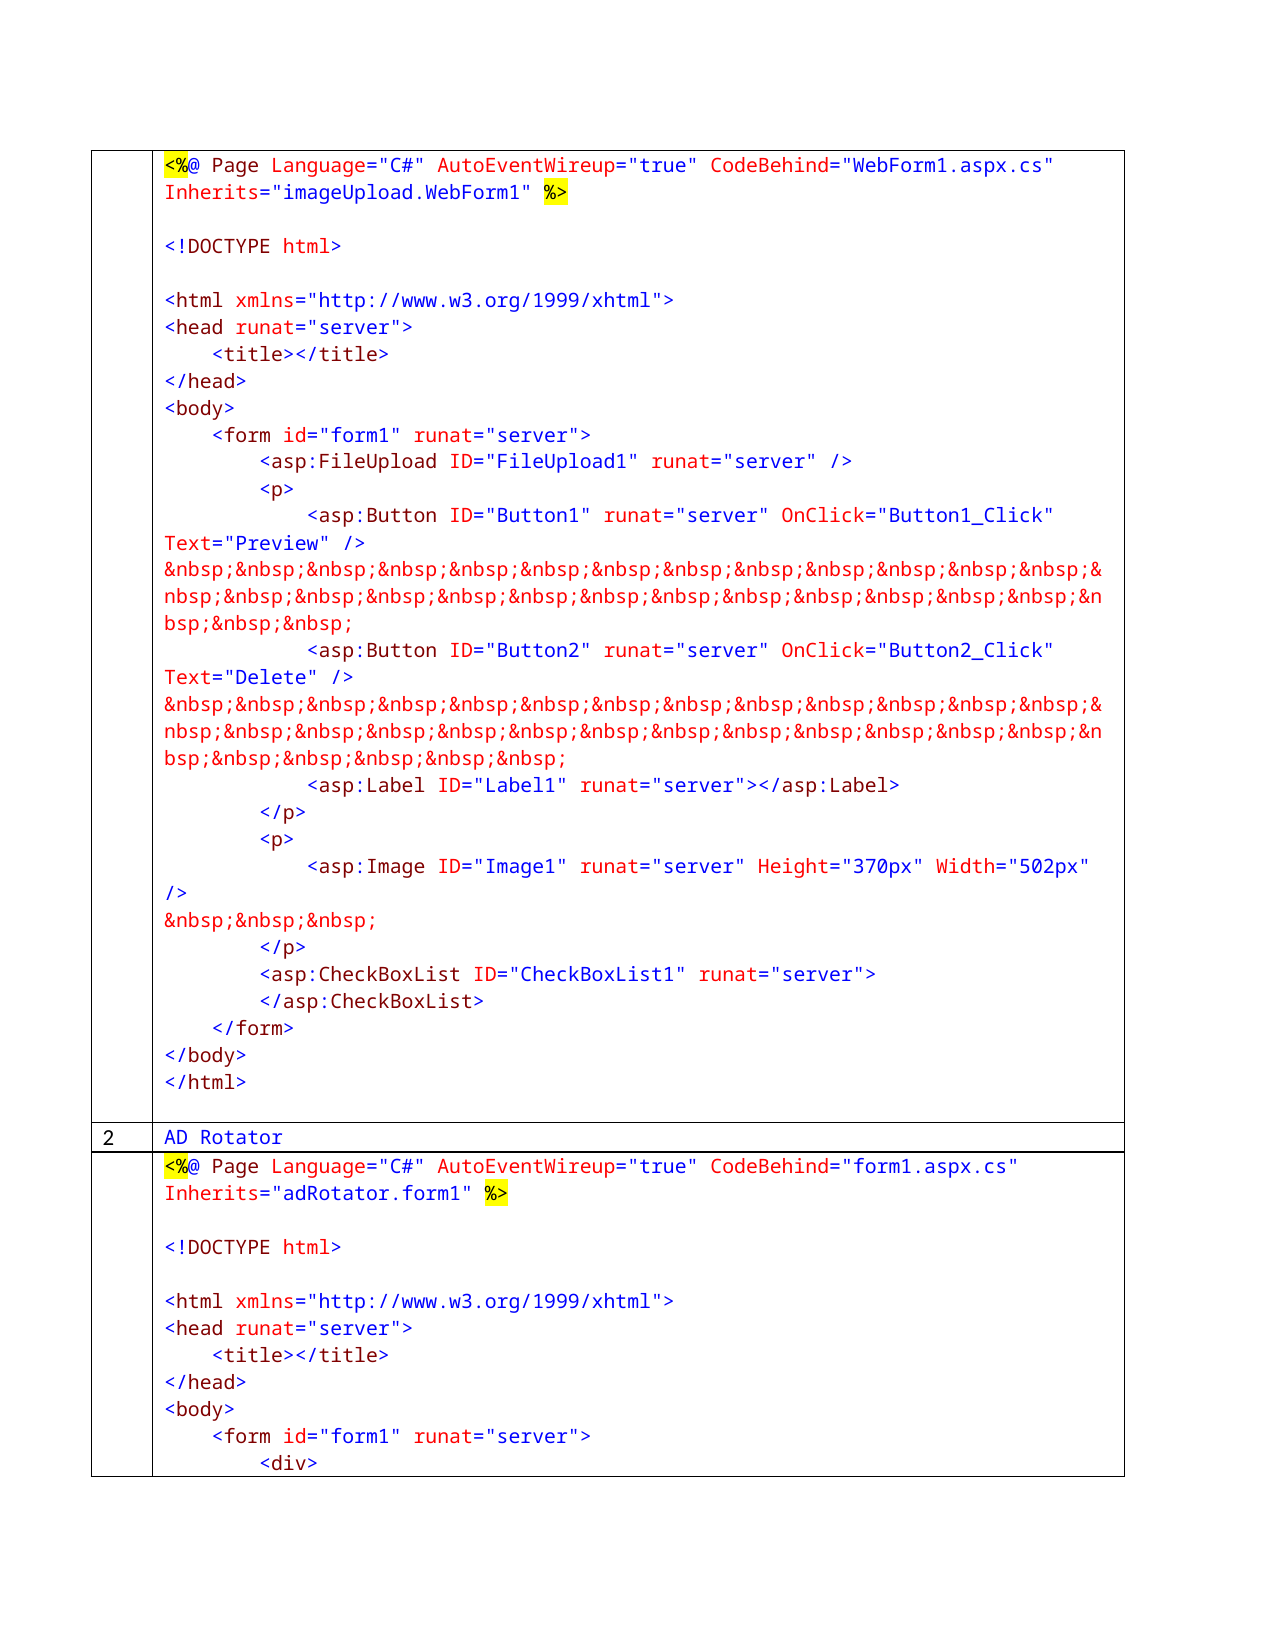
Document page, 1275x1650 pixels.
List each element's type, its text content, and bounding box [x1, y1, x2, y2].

table_cell 2 [92, 1123, 152, 1151]
table_cell <%@ Page Language="C#" AutoEventWireup="true" CodeBehind="WebForm1.aspx.cs" Inherits="imageUpload.WebForm1" %> <!DOCTYPE html> <html xmlns="http://www.w3.org/1999/xhtml"> <head runat="server"> <title></title> </head> <body> <form id="form1" runat="server"> <asp:FileUpload ID="FileUpload1" runat="server" /> <p> <asp:Button ID="Button1" runat="server" OnClick="Button1_Click" Text="Preview" /> &nbsp;&nbsp;&nbsp;&nbsp;&nbsp;&nbsp;&nbsp;&nbsp;&nbsp;&nbsp;&nbsp;&nbsp;&nbsp;&nbsp;&nbsp;&nbsp;&nbsp;&nbsp;&nbsp;&nbsp;&nbsp;&nbsp;&nbsp;&nbsp;&nbsp;&nbsp;&nbsp;&nbsp;&nbsp; <asp:Button ID="Button2" runat="server" OnClick="Button2_Click" Text="Delete" /> &nbsp;&nbsp;&nbsp;&nbsp;&nbsp;&nbsp;&nbsp;&nbsp;&nbsp;&nbsp;&nbsp;&nbsp;&nbsp;&nbsp;&nbsp;&nbsp;&nbsp;&nbsp;&nbsp;&nbsp;&nbsp;&nbsp;&nbsp;&nbsp;&nbsp;&nbsp;&nbsp;&nbsp;&nbsp;&nbsp;&nbsp;&nbsp; <asp:Label ID="Label1" runat="server"></asp:Label> </p> <p> <asp:Image ID="Image1" runat="server" Height="370px" Width="502px" /> &nbsp;&nbsp;&nbsp; </p> <asp:CheckBoxList ID="CheckBoxList1" runat="server"> </asp:CheckBoxList> </form> </body> </html> [153, 151, 1124, 1122]
table_cell AD Rotator [153, 1123, 1124, 1151]
table_cell [92, 151, 152, 1122]
table_cell [92, 1153, 152, 1476]
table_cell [153, 1153, 1124, 1476]
